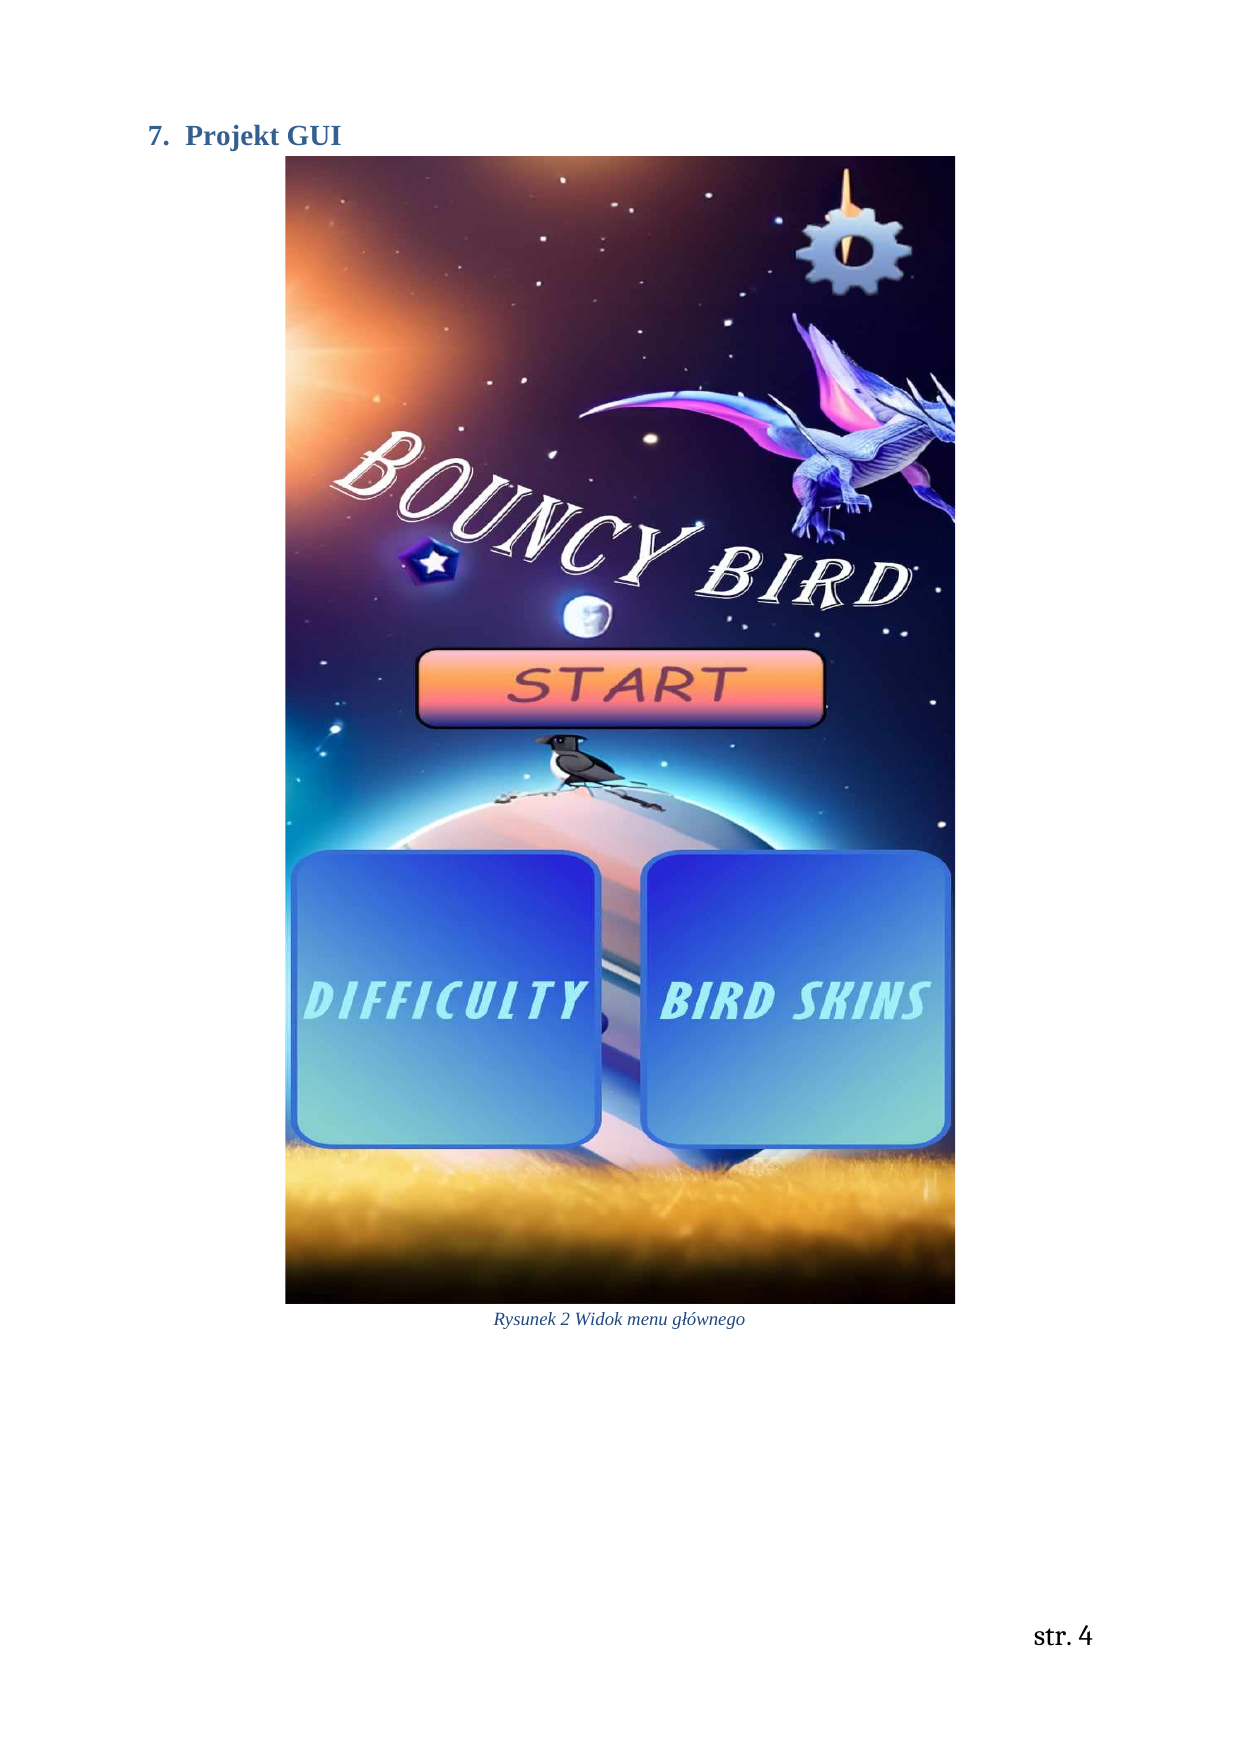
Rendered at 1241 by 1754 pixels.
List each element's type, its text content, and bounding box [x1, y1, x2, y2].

text Rysunek 2 Widok menu głównego [148, 1308, 1093, 1329]
picture [285, 156, 955, 1304]
picture [285, 770, 292, 808]
subtitle Projekt GUI [148, 118, 1093, 152]
